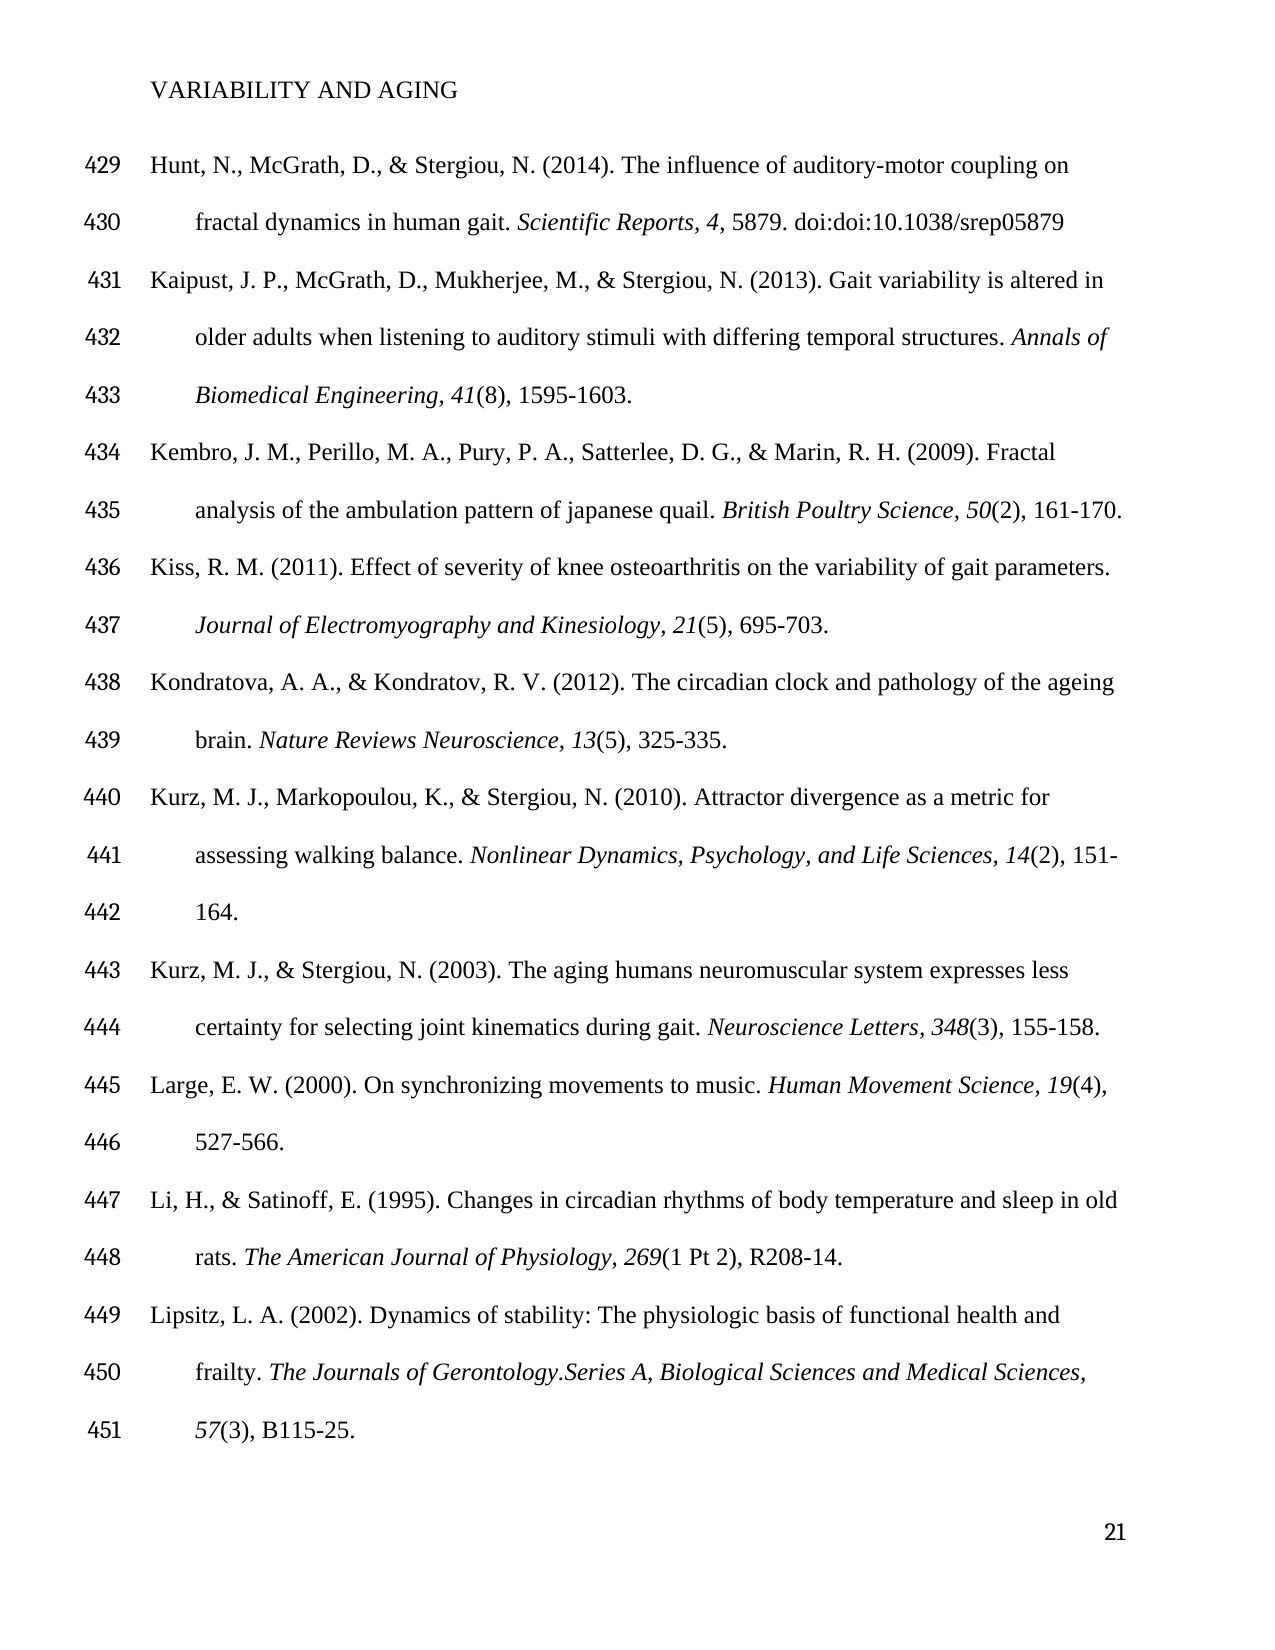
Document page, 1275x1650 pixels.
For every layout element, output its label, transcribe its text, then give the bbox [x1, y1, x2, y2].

text Hunt, N., McGrath, D., & Stergiou, N. (2014). The influence of auditory-motor coupling on fractal dynamics in human gait. Scientific Reports, 4, 5879. doi:doi:10.1038/srep05879 [150, 150, 1125, 236]
text Lipsitz, L. A. (2002). Dynamics of stability: The physiologic basis of functional health and frailty. The Journals of Gerontology.Series A, Biological Sciences and Medical Sciences, 57(3), B115-25. [150, 1300, 1125, 1444]
text Kembro, J. M., Perillo, M. A., Pury, P. A., Satterlee, D. G., & Marin, R. H. (2009). Fractal analysis of the ambulation pattern of japanese quail. British Poultry Science, 50(2), 161-170. [150, 437, 1125, 524]
text Kurz, M. J., Markopoulou, K., & Stergiou, N. (2010). Attractor divergence as a metric for assessing walking balance. Nonlinear Dynamics, Psychology, and Life Sciences, 14(2), 151-164. [150, 782, 1125, 926]
text Li, H., & Satinoff, E. (1995). Changes in circadian rhythms of body temperature and sleep in old rats. The American Journal of Physiology, 269(1 Pt 2), R208-14. [150, 1185, 1125, 1271]
text Large, E. W. (2000). On synchronizing movements to music. Human Movement Science, 19(4), 527-566. [150, 1070, 1125, 1156]
text Kurz, M. J., & Stergiou, N. (2003). The aging humans neuromuscular system expresses less certainty for selecting joint kinematics during gait. Neuroscience Letters, 348(3), 155-158. [150, 955, 1125, 1041]
text Kiss, R. M. (2011). Effect of severity of knee osteoarthritis on the variability of gait parameters. Journal of Electromyography and Kinesiology, 21(5), 695-703. [150, 552, 1125, 639]
text Kondratova, A. A., & Kondratov, R. V. (2012). The circadian clock and pathology of the ageing brain. Nature Reviews Neuroscience, 13(5), 325-335. [150, 667, 1125, 754]
text Kaipust, J. P., McGrath, D., Mukherjee, M., & Stergiou, N. (2013). Gait variability is altered in older adults when listening to auditory stimuli with differing temporal structures. Annals of Biomedical Engineering, 41(8), 1595-1603. [150, 265, 1125, 409]
